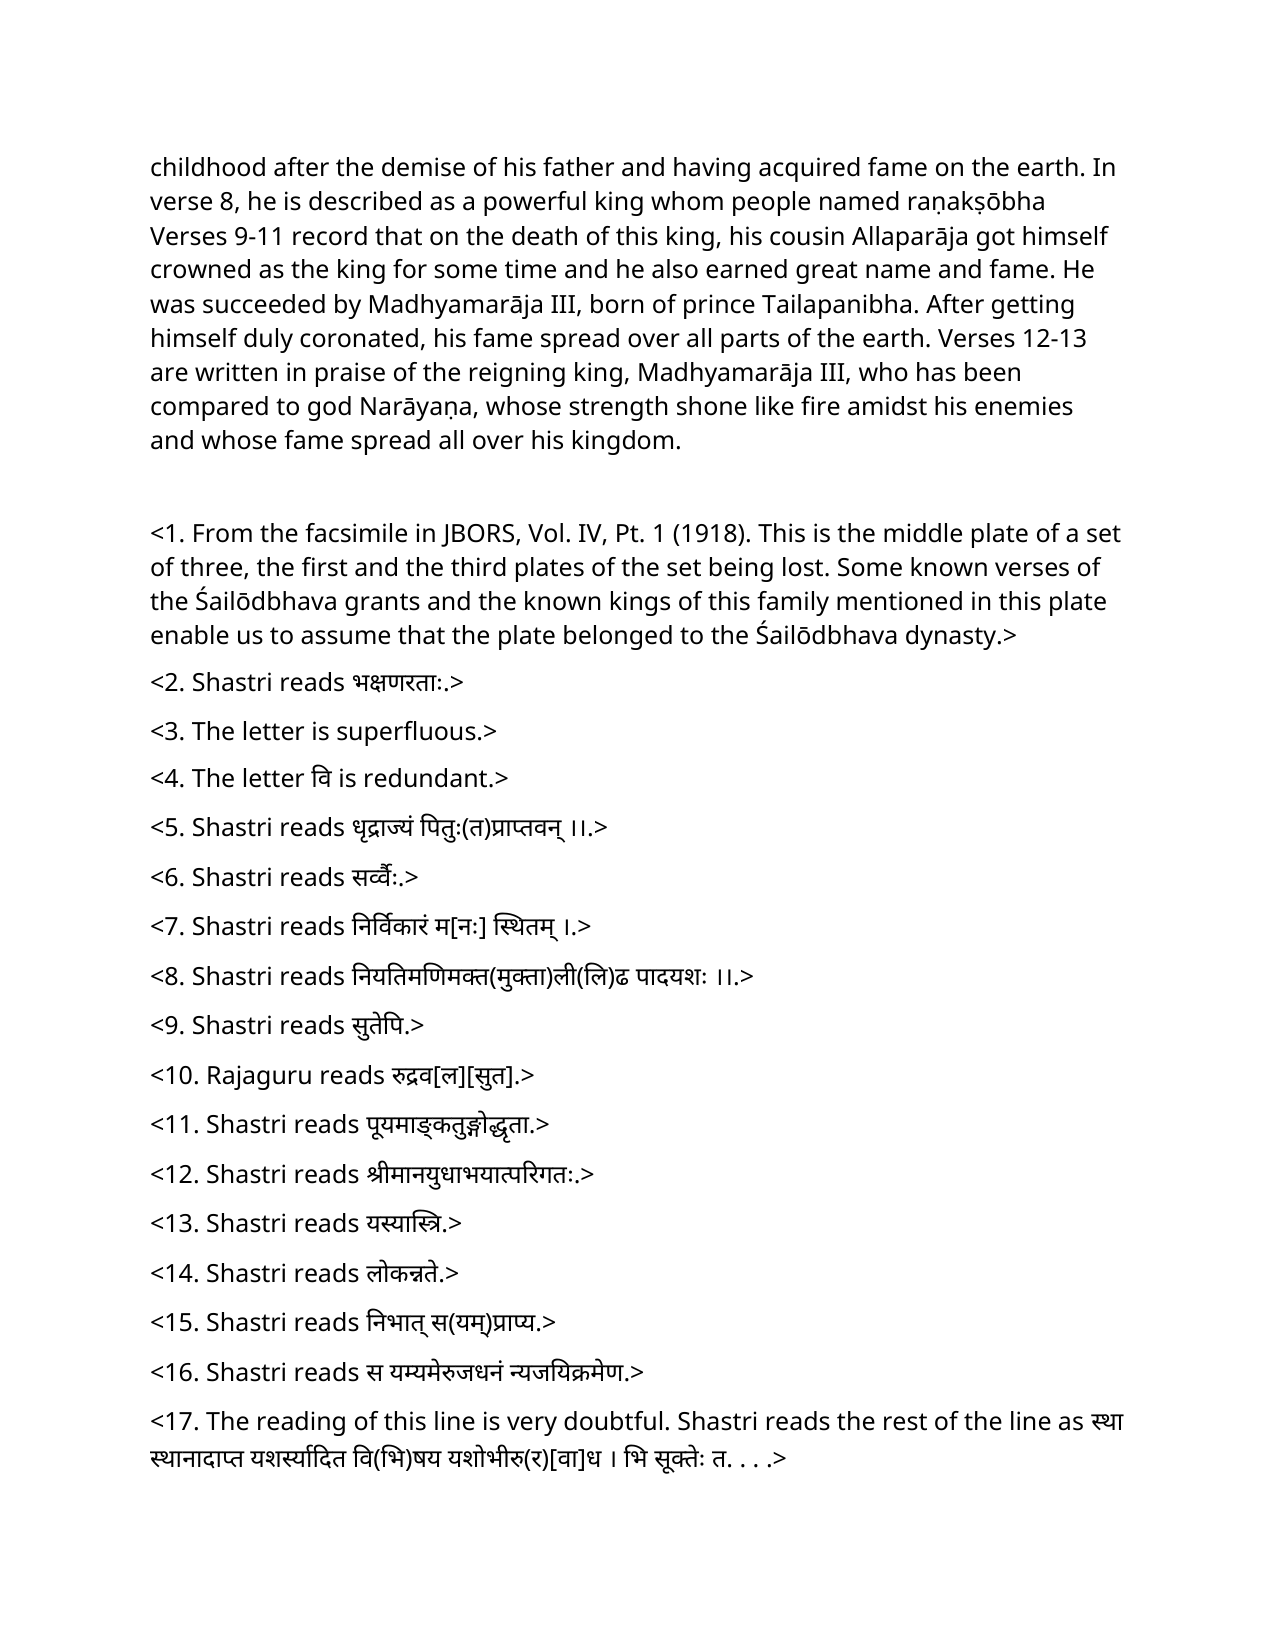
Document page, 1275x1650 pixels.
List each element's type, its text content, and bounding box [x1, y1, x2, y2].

text <5. Shastri reads धृद्राज्यं पितुः(त)प्राप्तवन् ।।.> [150, 810, 1125, 847]
text <2. Shastri reads भक्षणरताः.> [150, 664, 1125, 701]
text <11. Shastri reads पूयमाङ्कतुङ्गोद्धृता.> [150, 1107, 1125, 1144]
text <8. Shastri reads नियतिमणिमक्त(मुक्ता)ली(लि)ढ पादयशः ।।.> [150, 958, 1125, 995]
text <16. Shastri reads स यम्यमेरुजधनं न्यजयिक्रमेण.> [150, 1354, 1125, 1391]
text <10. Rajaguru reads रुद्रव[ल][सुत].> [150, 1057, 1125, 1094]
text <4. The letter वि is redundant.> [150, 760, 1125, 797]
text <7. Shastri reads निर्विकारं म[नः] स्थितम् ।.> [150, 909, 1125, 946]
text <17. The reading of this line is very doubtful. Shastri reads the rest of the line as स्था स्थानादाप्त यशर्स्यादित वि(भि)षय यशोभीरु(र)[वा]ध । भि सूक्तेः त. . . .> [150, 1404, 1125, 1478]
text <14. Shastri reads लोकन्नते.> [150, 1255, 1125, 1292]
text <13. Shastri reads यस्यास्त्रि.> [150, 1206, 1125, 1243]
text <6. Shastri reads सर्व्वैः.> [150, 859, 1125, 896]
text <3. The letter is superfluous.> [150, 714, 1125, 748]
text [150, 150, 1125, 457]
text <9. Shastri reads सुतेपि.> [150, 1008, 1125, 1045]
text <15. Shastri reads निभात् स(यम्)प्राप्य.> [150, 1305, 1125, 1342]
text <1. From the facsimile in JBORS, Vol. IV, Pt. 1 (1918). This is the middle plate of a set of three, the first and the third plates of the set being lost. Some known verses of the Śailōdbhava grants and the known kings of this family mentioned in this plate enable us to assume that the plate belonged to the Śailōdbhava dynasty.> [150, 516, 1125, 652]
text <12. Shastri reads श्रीमानयुधाभयात्परिगतः.> [150, 1156, 1125, 1193]
